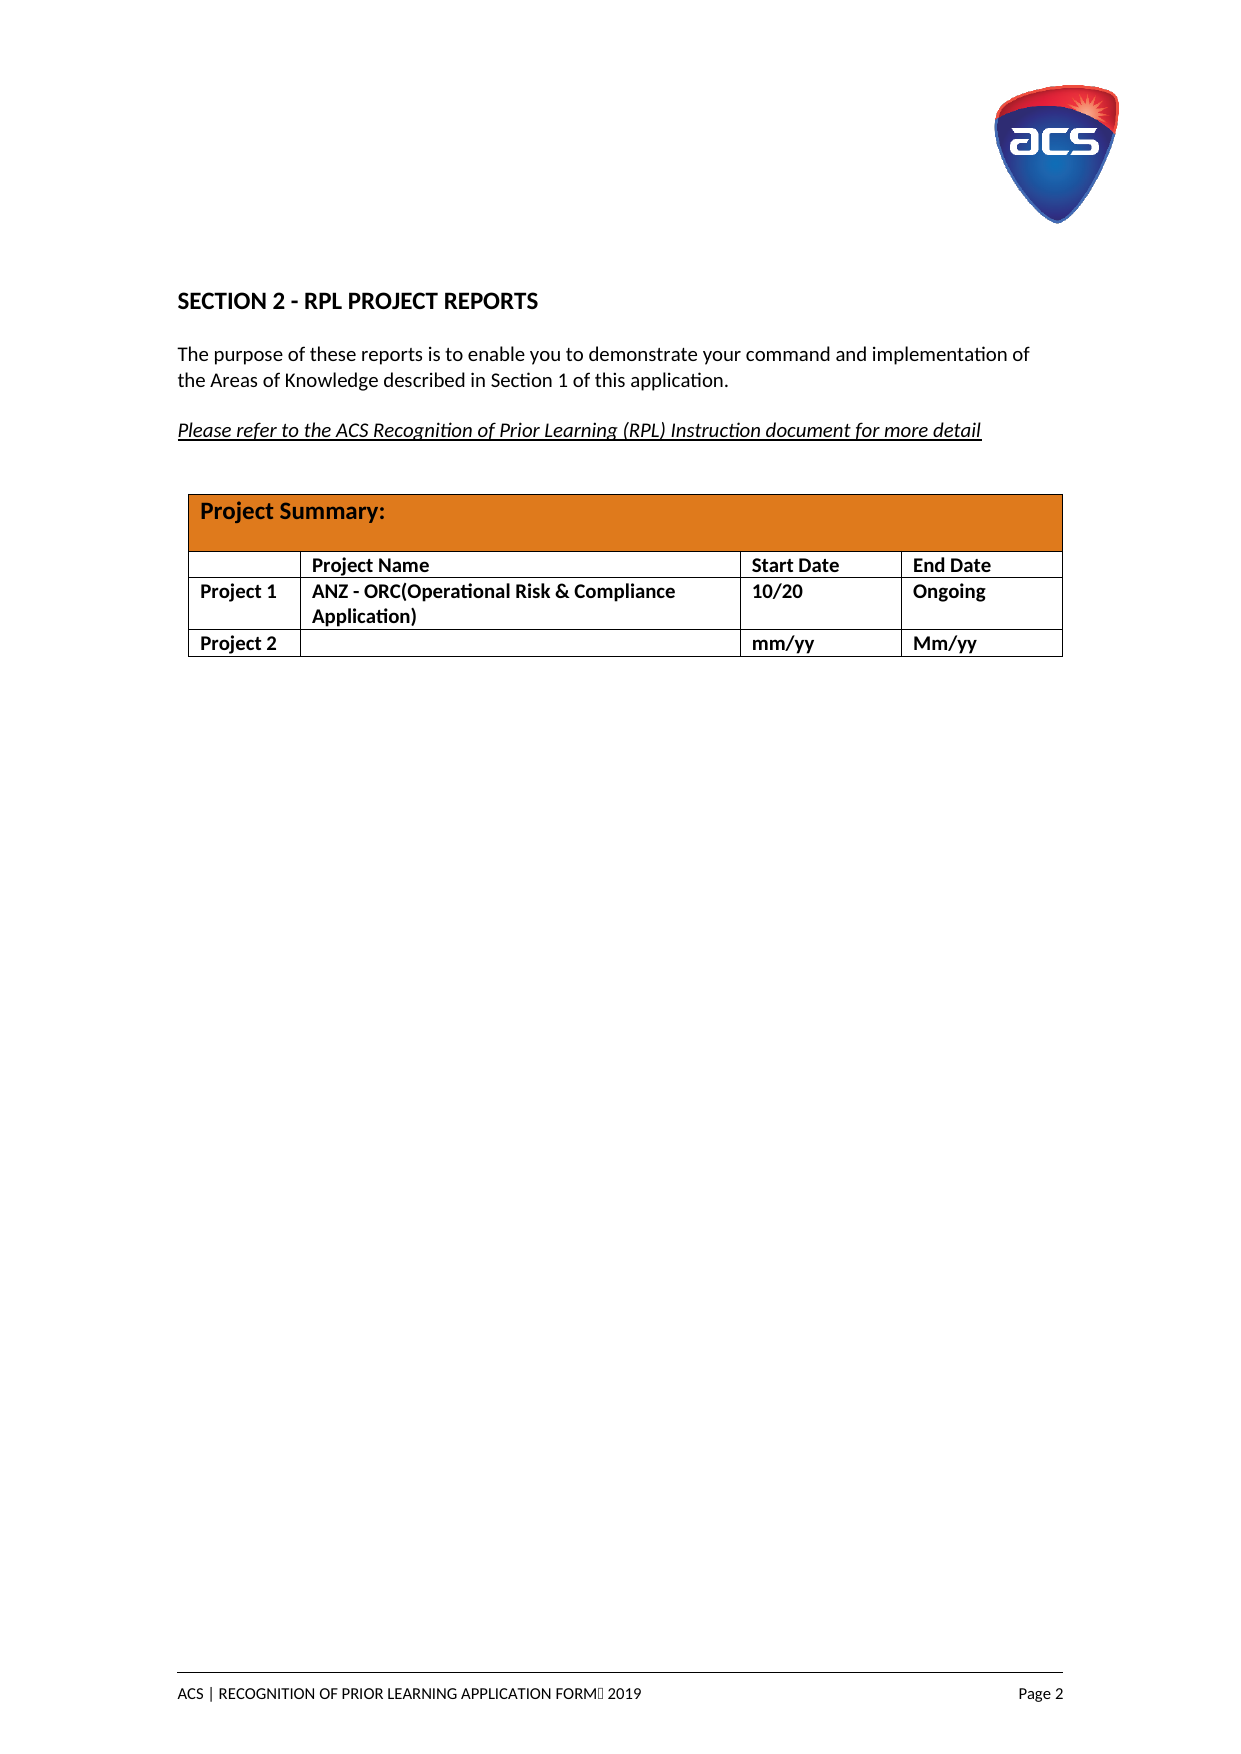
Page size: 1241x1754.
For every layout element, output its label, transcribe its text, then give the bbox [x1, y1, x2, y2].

table_cell Project 2 [189, 630, 300, 656]
table_cell 10/20 [741, 578, 901, 629]
table_cell Mm/yy [902, 630, 1062, 656]
text The purpose of these reports is to enable you to demonstrate your command and implementation of the Areas of Knowledge described in Section 1 of this application. [177, 341, 1063, 392]
table_cell Start Date [741, 552, 901, 577]
table_cell mm/yy [741, 630, 901, 656]
table_cell ANZ - ORC(Operational Risk & Compliance Application) [301, 578, 740, 629]
table_cell [301, 630, 740, 656]
picture [975, 66, 1142, 245]
table_header Project Summary: [189, 495, 1062, 551]
table_cell [189, 552, 300, 577]
text Please refer to the ACS Recognition of Prior Learning (RPL) Instruction document for more detail [177, 418, 1063, 443]
table_cell End Date [902, 552, 1062, 577]
table_cell Project 1 [189, 578, 300, 629]
table_cell Ongoing [902, 578, 1062, 629]
table_cell Project Name [301, 552, 740, 577]
subtitle SECTION 2 - RPL PROJECT REPORTS [177, 285, 1063, 316]
